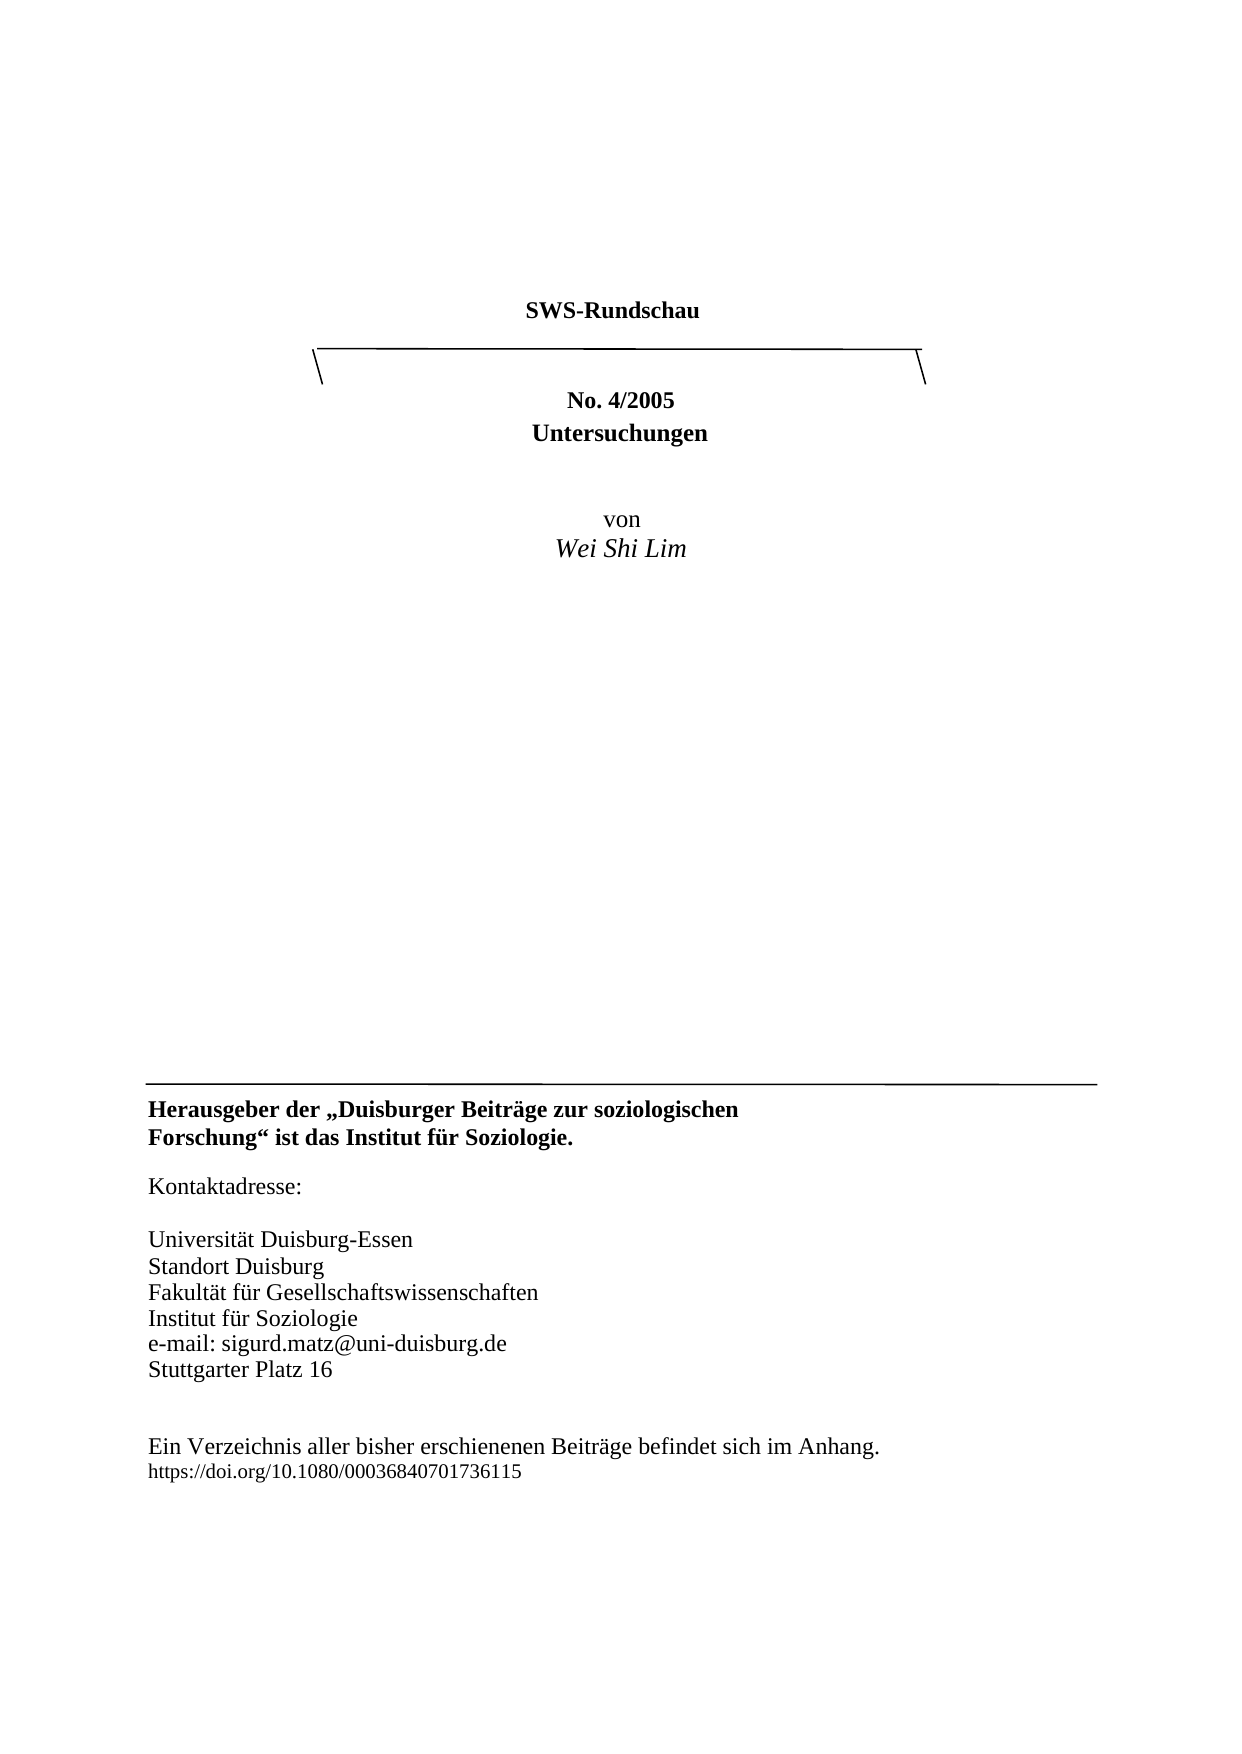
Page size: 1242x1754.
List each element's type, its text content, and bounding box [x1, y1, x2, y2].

text Wei Shi Lim [148, 533, 1094, 564]
text von [148, 504, 1096, 533]
text Herausgeber der „Duisburger Beiträge zur soziologischen Forschung“ ist das Institut für Soziologie. [148, 1096, 837, 1150]
text Untersuchungen [148, 418, 1092, 446]
text Kontaktadresse: [148, 1172, 1092, 1199]
text Ein Verzeichnis aller bisher erschienenen Beiträge befindet sich im Anhang. [148, 1432, 1092, 1459]
text Stuttgarter Platz 16 [148, 1357, 443, 1383]
text e-mail: sigurd.matz@uni-duisburg.de [148, 1332, 1092, 1357]
text No. 4/2005 [148, 386, 1094, 414]
text Institut für Soziologie [148, 1306, 1092, 1332]
text Fakultät für Gesellschaftswissenschaften [148, 1280, 1092, 1306]
text SWS-Rundschau [148, 297, 1077, 324]
text Standort Duisburg [148, 1253, 1092, 1280]
text Universität Duisburg-Essen [148, 1225, 1092, 1253]
text https://doi.org/10.1080/00036840701736115 [148, 1459, 1092, 1483]
